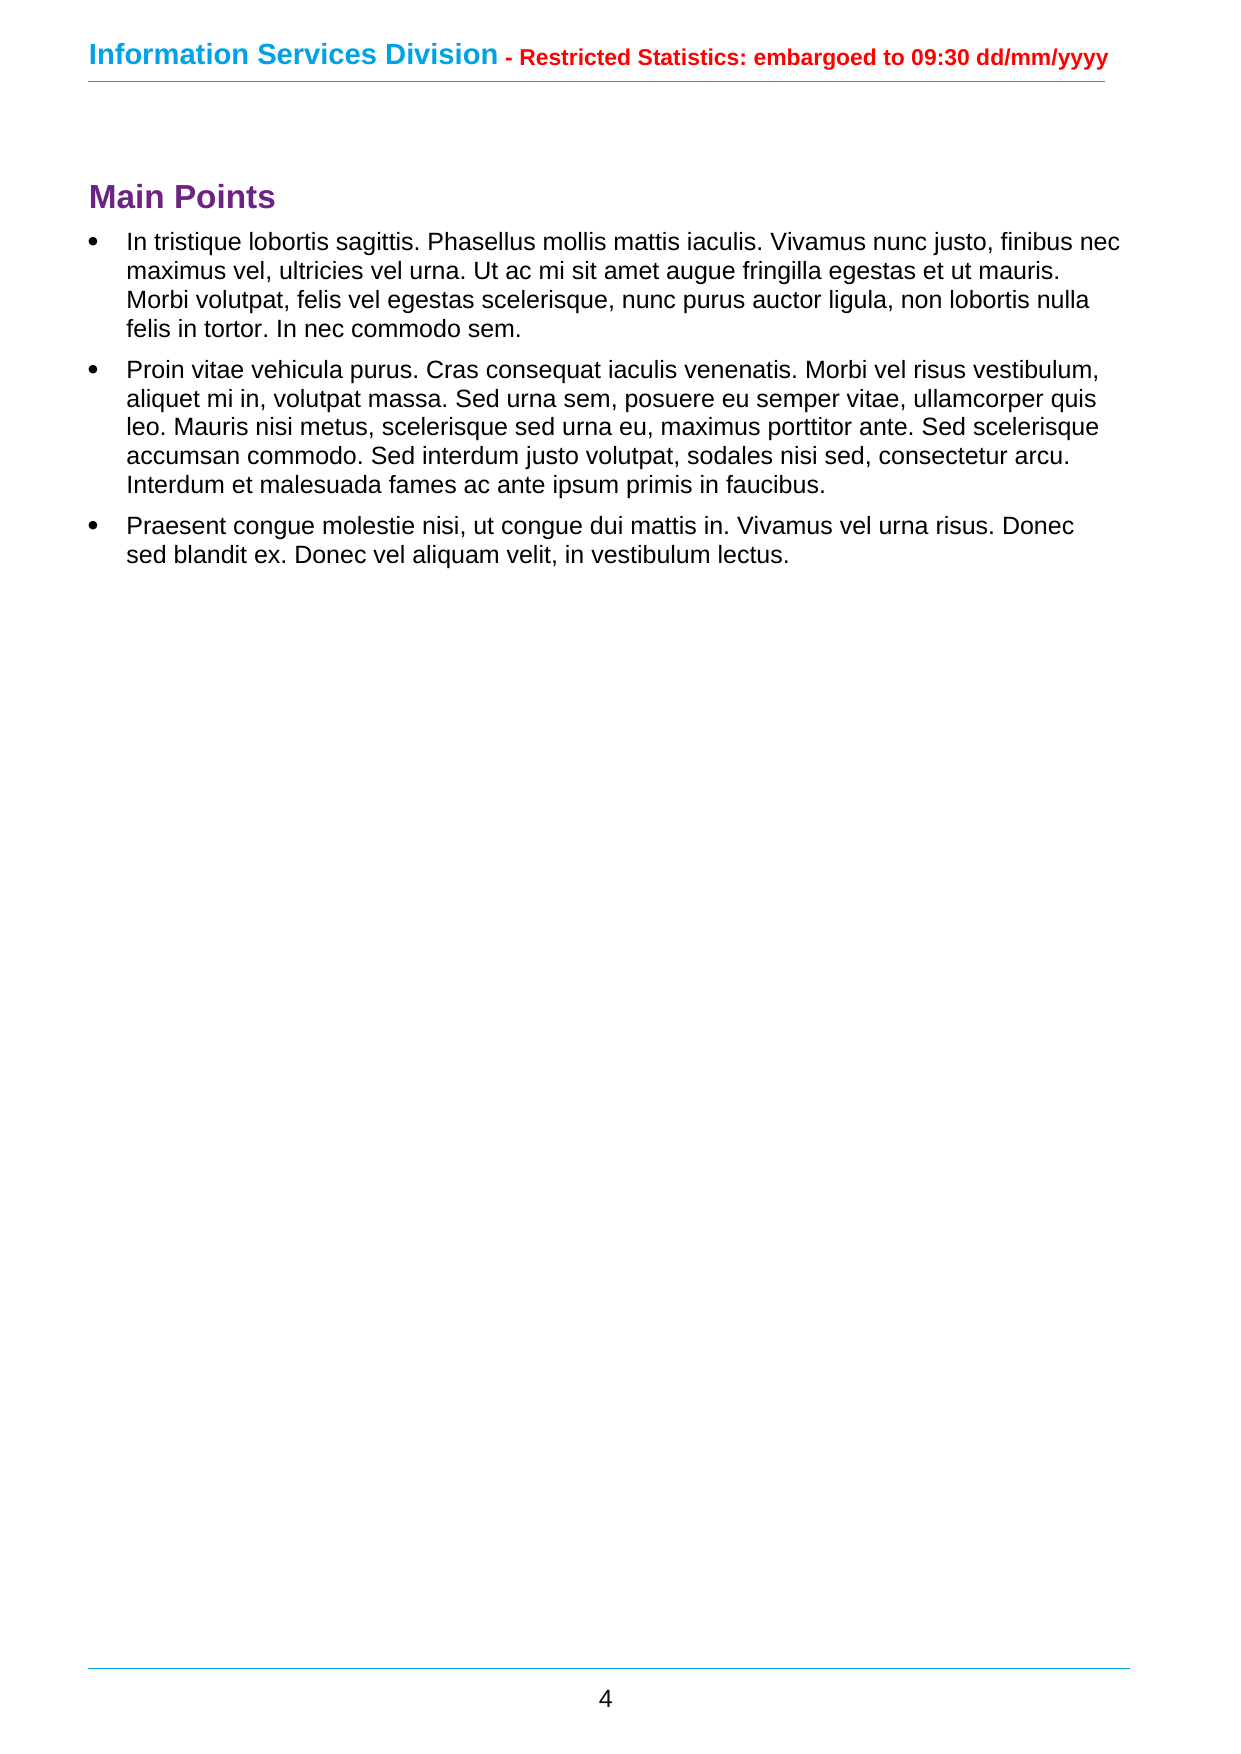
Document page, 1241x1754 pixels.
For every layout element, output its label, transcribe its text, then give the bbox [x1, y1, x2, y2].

list Proin vitae vehicula purus. Cras consequat iaculis venenatis. Morbi vel risus vestibulum, aliquet mi in, volutpat massa. Sed urna sem, posuere eu semper vitae, ullamcorper quis leo. Mauris nisi metus, scelerisque sed urna eu, maximus porttitor ante. Sed scelerisque accumsan commodo. Sed interdum justo volutpat, sodales nisi sed, consectetur arcu. Interdum et malesuada fames ac ante ipsum primis in faucibus. [89, 355, 1122, 499]
list Praesent congue molestie nisi, ut congue dui mattis in. Vivamus vel urna risus. Donec sed blandit ex. Donec vel aliquam velit, in vestibulum lectus. [89, 511, 1122, 569]
list In tristique lobortis sagittis. Phasellus mollis mattis iaculis. Vivamus nunc justo, finibus nec maximus vel, ultricies vel urna. Ut ac mi sit amet augue fringilla egestas et ut mauris. Morbi volutpat, felis vel egestas scelerisque, nunc purus auctor ligula, non lobortis nulla felis in tortor. In nec commodo sem. [89, 227, 1122, 342]
subtitle Main Points [89, 181, 1122, 215]
